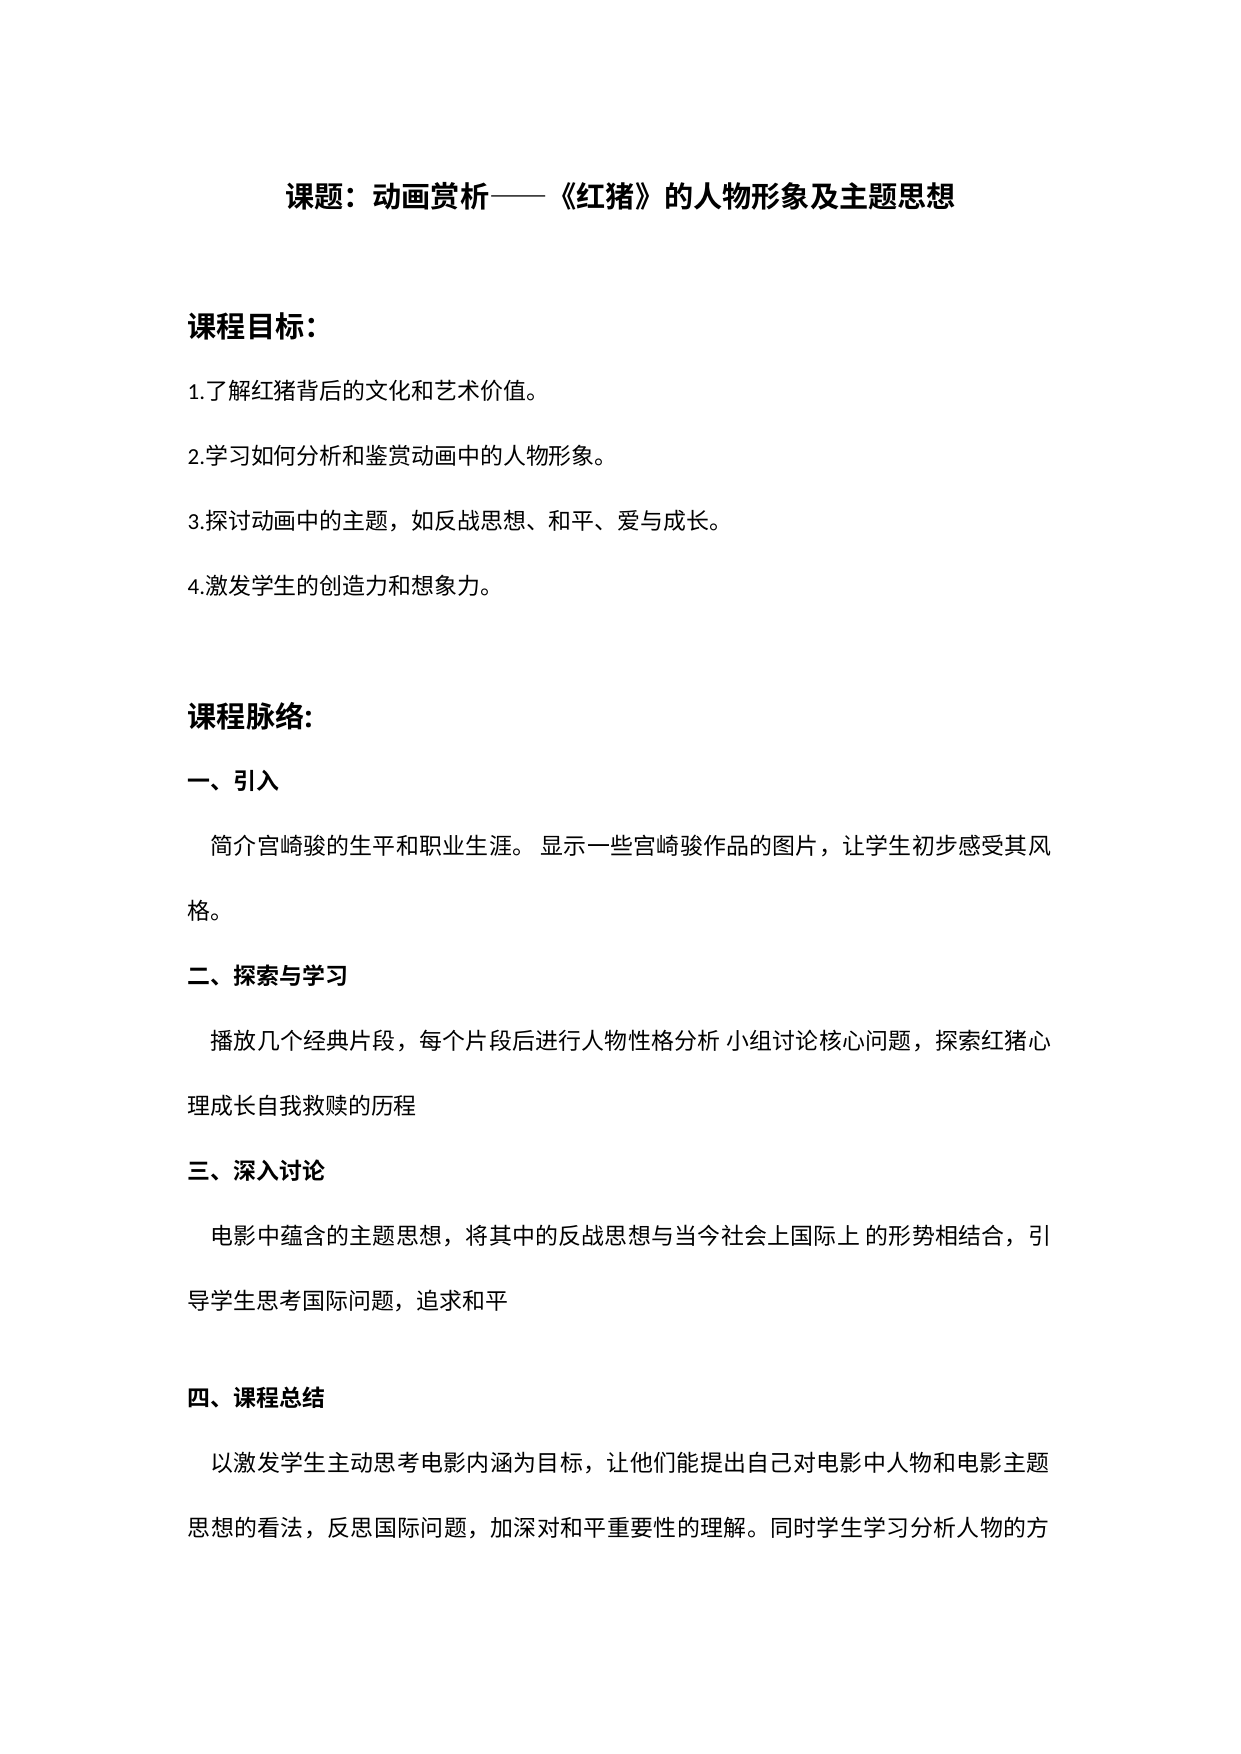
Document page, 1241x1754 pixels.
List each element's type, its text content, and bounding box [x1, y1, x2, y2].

text 电影中蕴含的主题思想，将其中的反战思想与当今社会上国际上 的形势相结合，引导学生思考国际问题，追求和平 [187, 1202, 1053, 1332]
text 一、引入 [187, 747, 1053, 812]
text 课程目标： [187, 292, 1053, 357]
text 1.了解红猪背后的文化和艺术价值。 [187, 357, 1053, 422]
text 三、深入讨论 [187, 1137, 1053, 1202]
text 课程脉络: [187, 682, 1053, 747]
text 四、课程总结 [187, 1364, 1053, 1429]
text 二、探索与学习 [187, 942, 1053, 1007]
text 4.激发学生的创造力和想象力。 [187, 552, 1053, 617]
text 播放几个经典片段，每个片段后进行人物性格分析 小组讨论核心问题，探索红猪心理成⻓自我救赎的历程 [187, 1007, 1053, 1137]
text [187, 1429, 1053, 1559]
text 3.探讨动画中的主题，如反战思想、和平、爱与成⻓。 [187, 487, 1053, 552]
text 简介宫崎骏的生平和职业生涯。 显示一些宫崎骏作品的图片，让学生初步感受其⻛格。 [187, 812, 1053, 942]
text 课题：动画赏析——《红猪》的人物形象及主题思想 [187, 162, 1053, 227]
text 2.学习如何分析和鉴赏动画中的人物形象。 [187, 422, 1053, 487]
